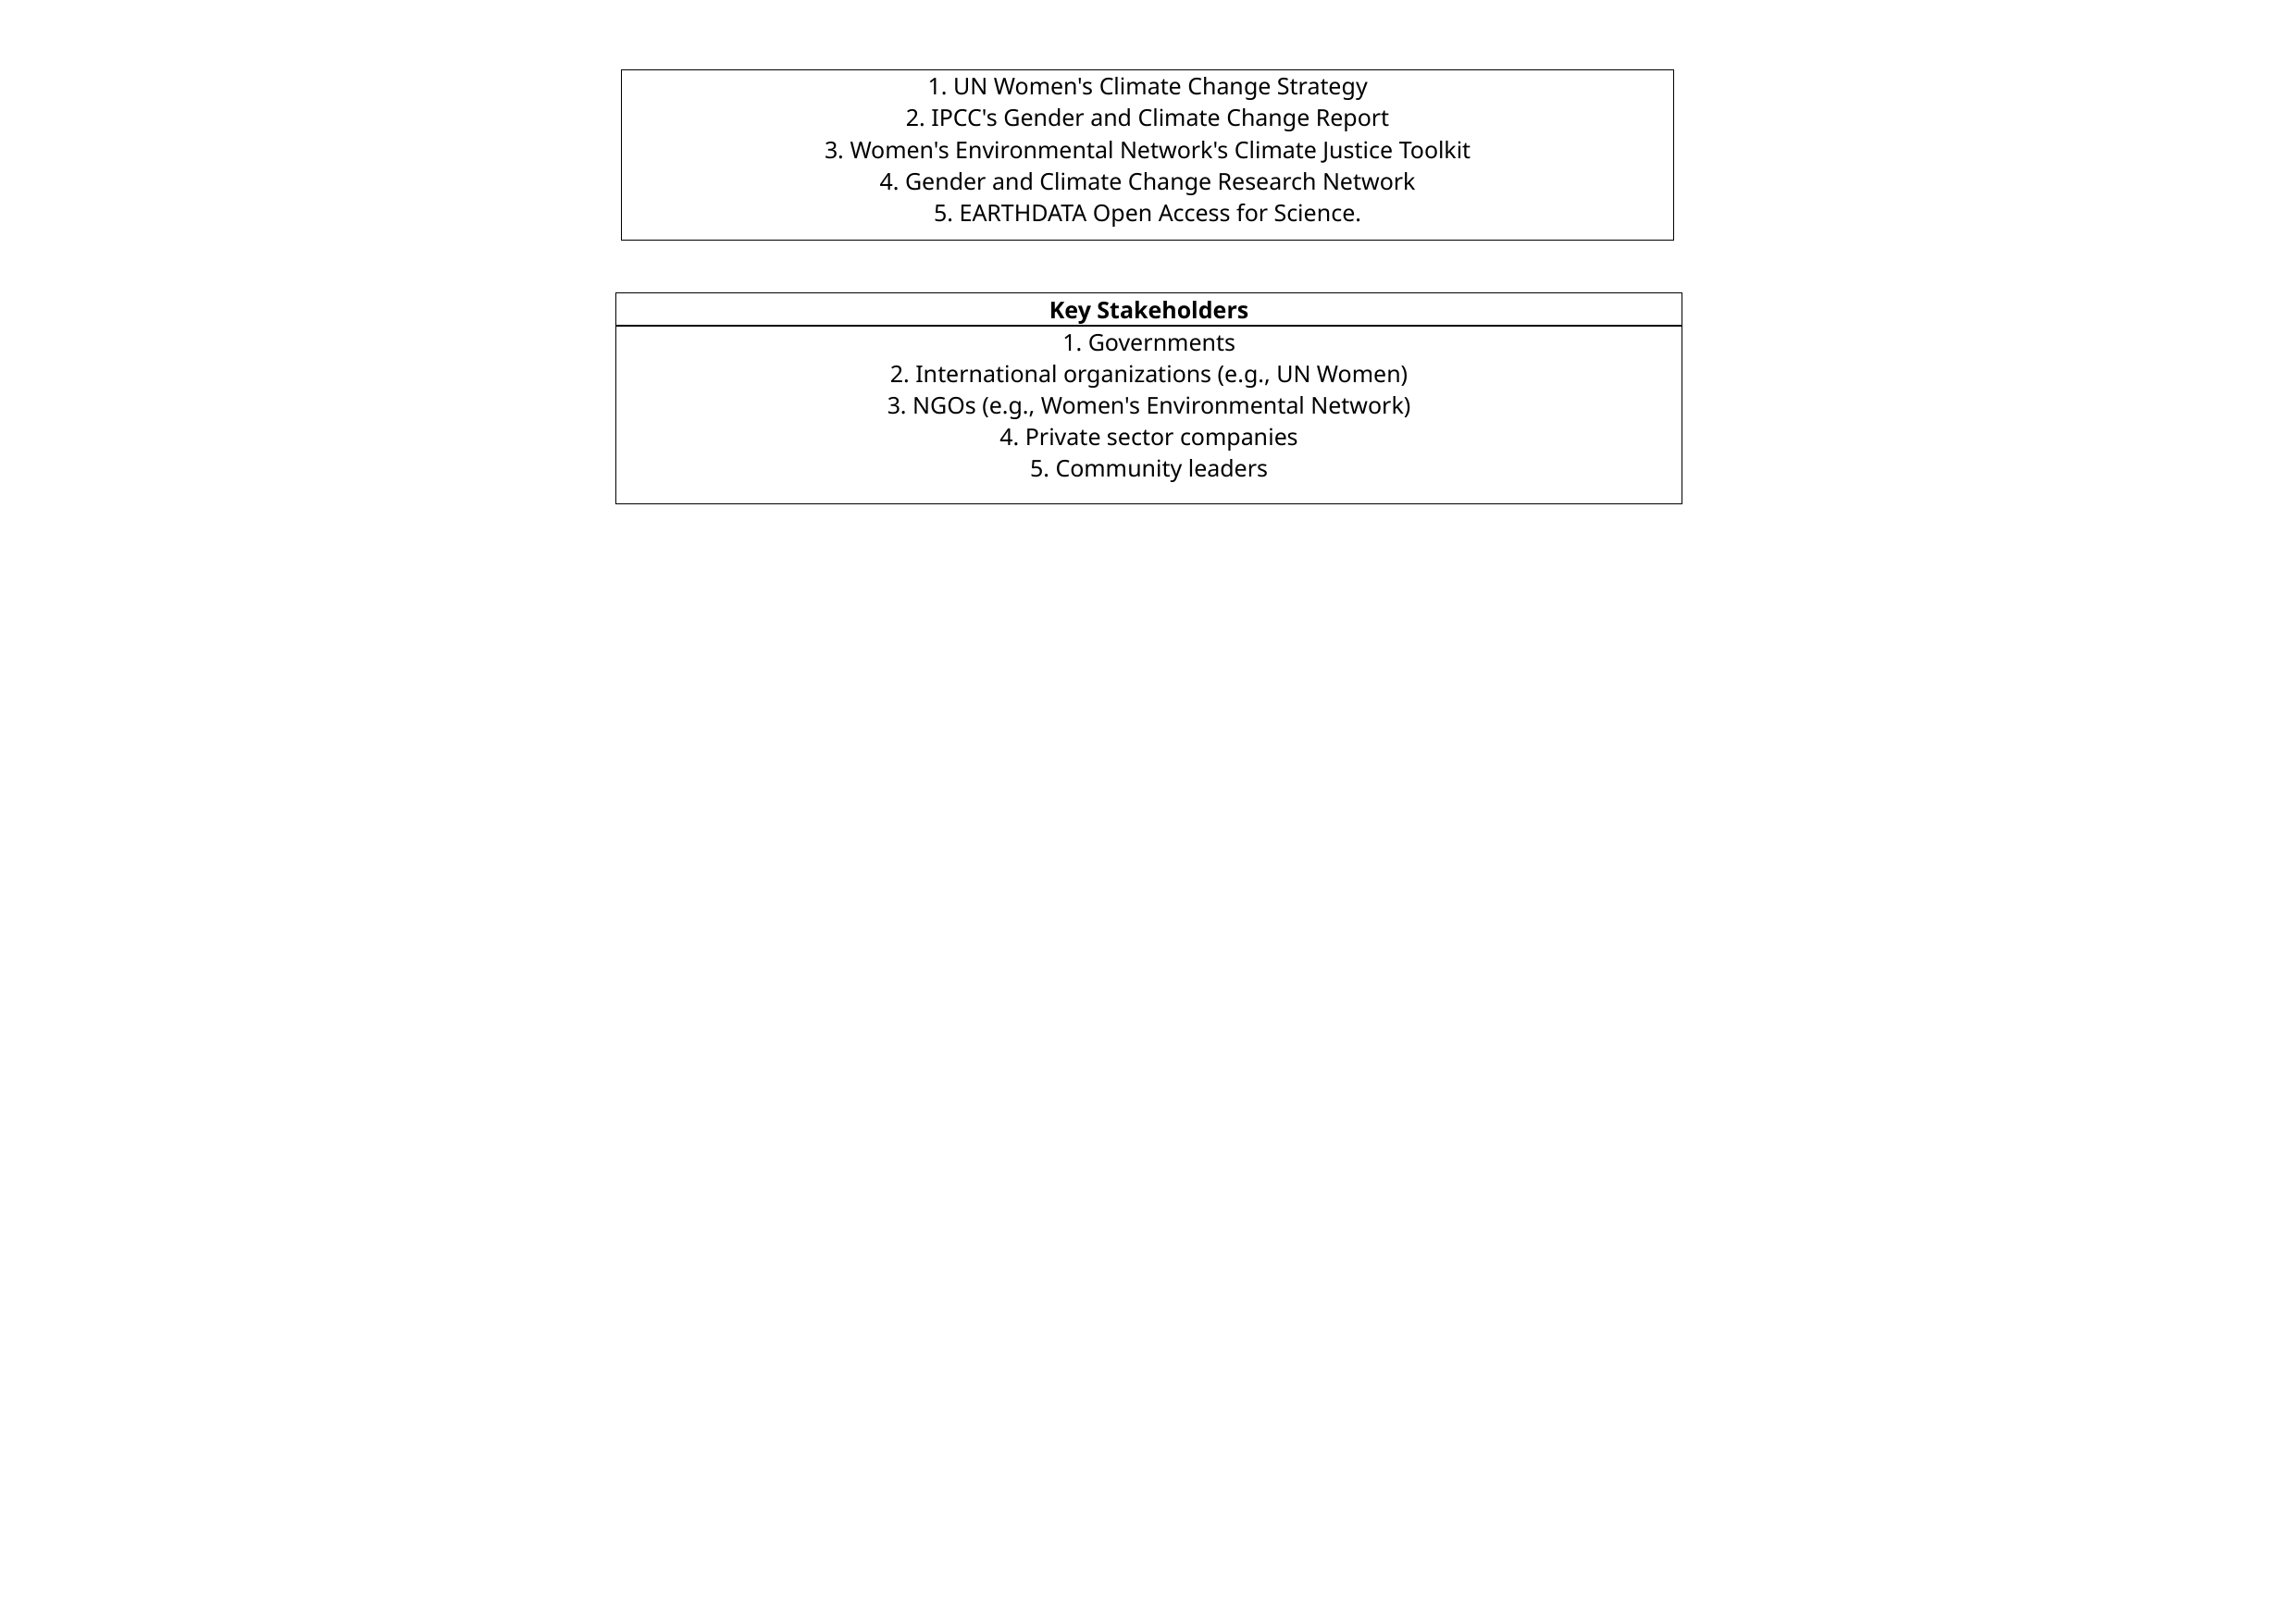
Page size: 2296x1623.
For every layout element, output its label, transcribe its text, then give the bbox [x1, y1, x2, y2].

table_header Key Stakeholders [616, 293, 1682, 325]
table_cell 1. UN Women's Climate Change Strategy 2. IPCC's Gender and Climate Change Report 3. Women's Environmental Network's Climate Justice Toolkit 4. Gender and Climate Change Research Network 5. EARTHDATA Open Access for Science. [622, 70, 1673, 240]
table_cell 1. Governments 2. International organizations (e.g., UN Women) 3. NGOs (e.g., Women's Environmental Network) 4. Private sector companies 5. Community leaders [616, 327, 1682, 503]
